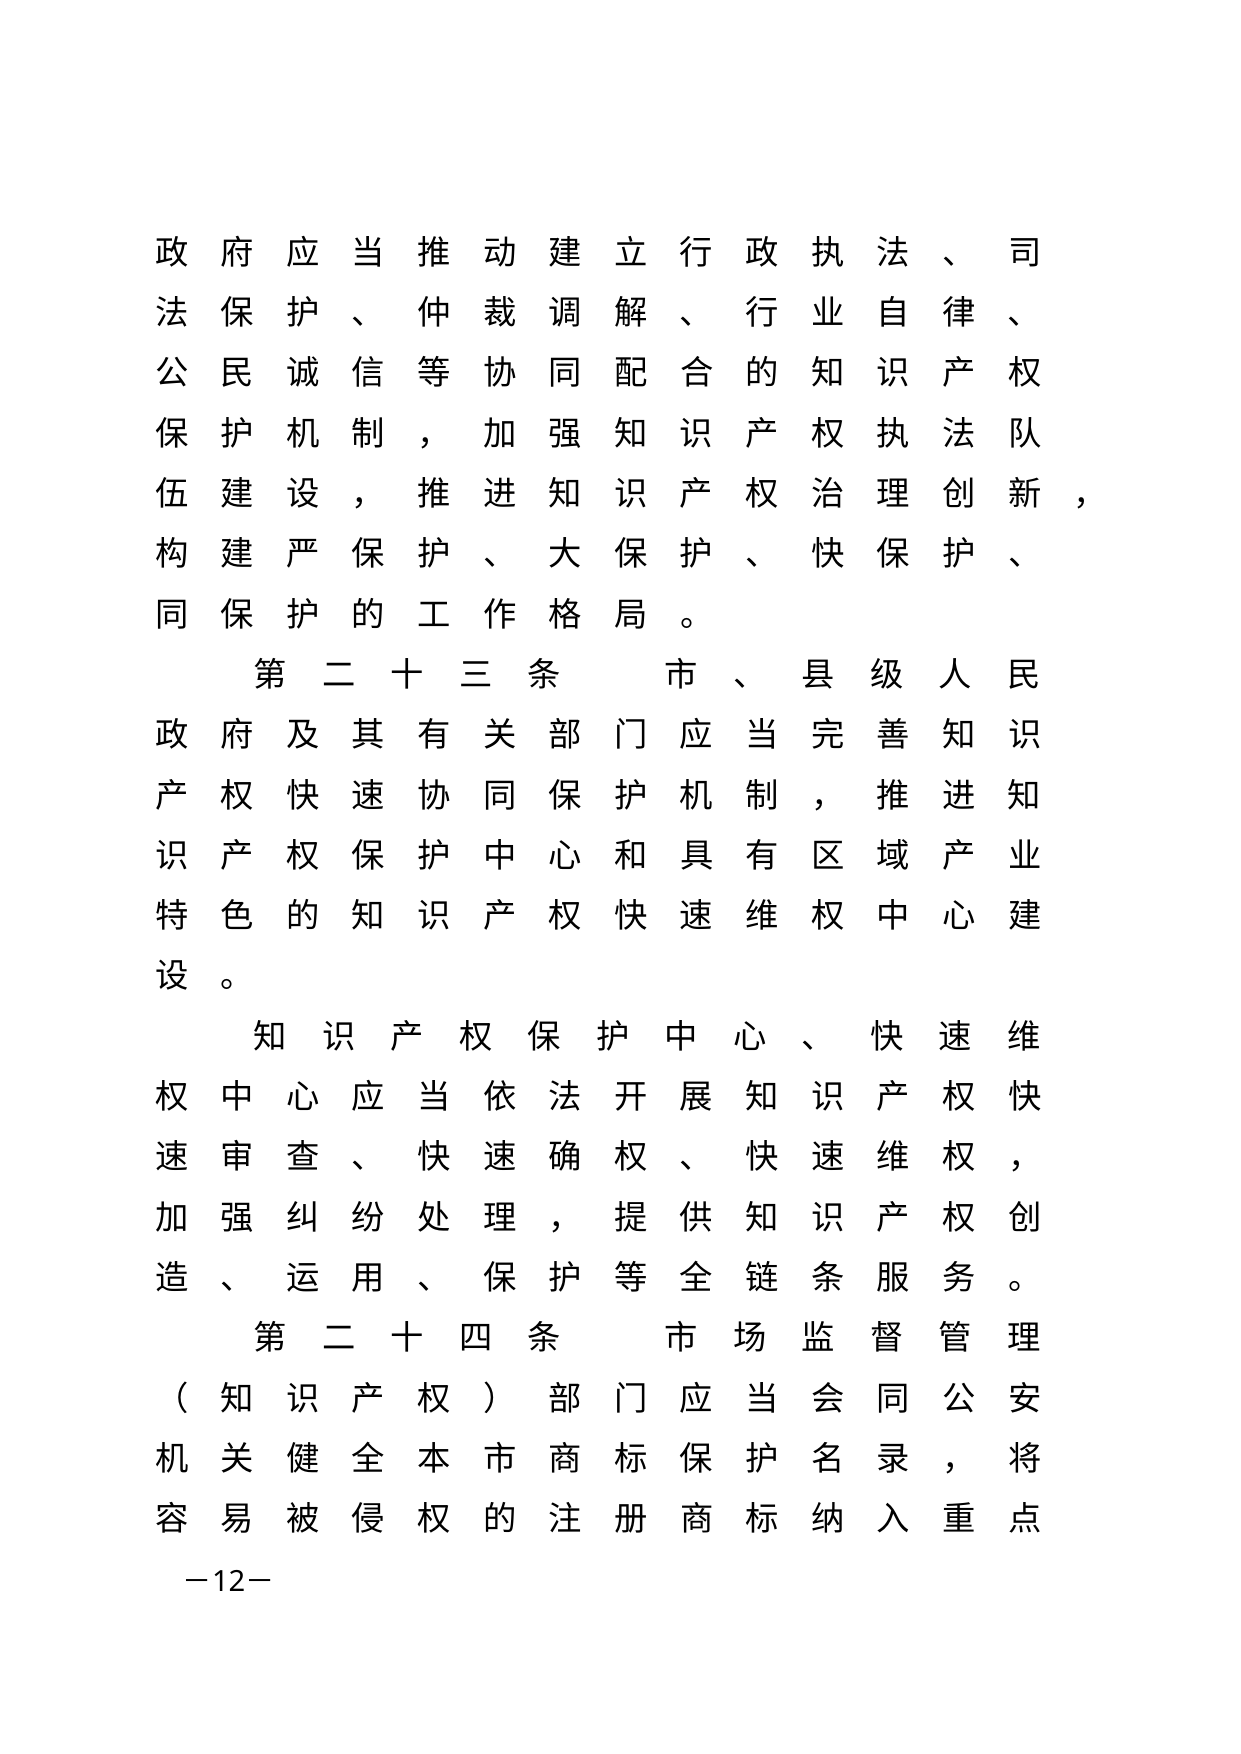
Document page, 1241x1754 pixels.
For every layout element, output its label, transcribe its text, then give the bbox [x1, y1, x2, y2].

text 第二十三条 市、县级人民政府及其有关部门应当完善知识产权快速协同保护机制，推进知识产权保护中心和具有区域产业特色的知识产权快速维权中心建设。 [155, 642, 1073, 1003]
text 知识产权保护中心、快速维权中心应当依法开展知识产权快速审查、快速确权、快速维权，加强纠纷处理，提供知识产权创造、运用、保护等全链条服务。 [155, 1003, 1073, 1305]
text 第二十四条 市场监督管理（知识产权）部门应当会同公安机关健全本市商标保护名录，将容易被侵权的注册商标纳入重点保护范围。 [155, 1305, 1073, 1546]
text 第二十二条 市、县级人民政府应当推动建立行政执法、司法保护、仲裁调解、行业自律、公民诚信等协同配合的知识产权保护机制，加强知识产权执法队伍建设，推进知识产权治理创新，构建严保护、大保护、快保护、同保护的工作格局。 [155, 219, 1073, 642]
